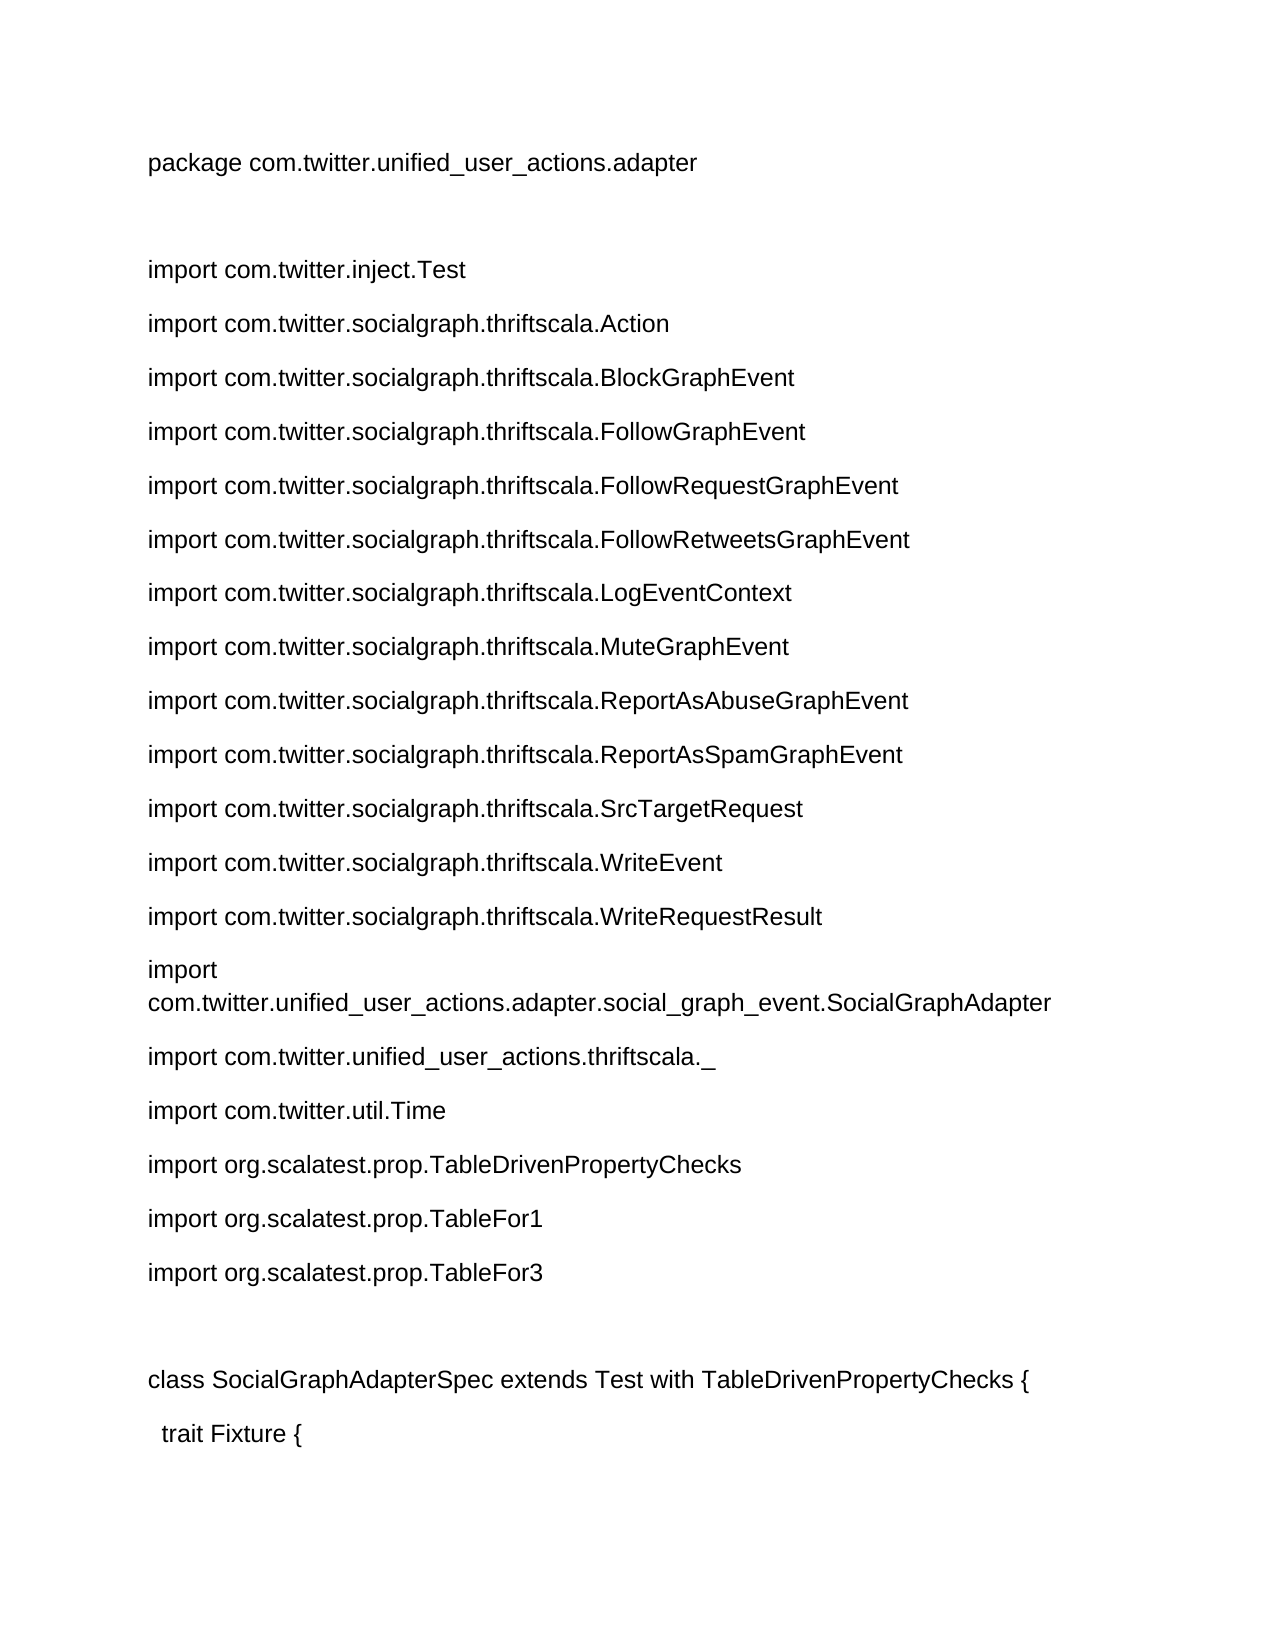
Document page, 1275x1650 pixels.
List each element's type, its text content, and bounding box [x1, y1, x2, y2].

text import org.scalatest.prop.TableFor3 [148, 1258, 1127, 1286]
text import com.twitter.socialgraph.thriftscala.FollowRequestGraphEvent [148, 471, 1127, 499]
text import com.twitter.socialgraph.thriftscala.MuteGraphEvent [148, 632, 1127, 661]
text import com.twitter.socialgraph.thriftscala.BlockGraphEvent [148, 363, 1127, 392]
text import com.twitter.socialgraph.thriftscala.ReportAsAbuseGraphEvent [148, 686, 1127, 715]
text import com.twitter.socialgraph.thriftscala.FollowGraphEvent [148, 417, 1127, 446]
text import com.twitter.socialgraph.thriftscala.WriteEvent [148, 848, 1127, 876]
text trait Fixture { [148, 1419, 1127, 1448]
text import com.twitter.unified_user_actions.adapter.social_graph_event.SocialGraphAdapter [148, 955, 1127, 1017]
text import org.scalatest.prop.TableFor1 [148, 1204, 1127, 1233]
text import com.twitter.util.Time [148, 1096, 1127, 1125]
text package com.twitter.unified_user_actions.adapter [148, 148, 1127, 176]
text import com.twitter.socialgraph.thriftscala.FollowRetweetsGraphEvent [148, 524, 1127, 553]
text class SocialGraphAdapterSpec extends Test with TableDrivenPropertyChecks { [148, 1365, 1127, 1394]
text import com.twitter.socialgraph.thriftscala.SrcTargetRequest [148, 794, 1127, 823]
text import com.twitter.socialgraph.thriftscala.Action [148, 309, 1127, 338]
text import com.twitter.unified_user_actions.thriftscala._ [148, 1042, 1127, 1071]
text import com.twitter.socialgraph.thriftscala.ReportAsSpamGraphEvent [148, 740, 1127, 769]
text import com.twitter.inject.Test [148, 255, 1127, 284]
text import org.scalatest.prop.TableDrivenPropertyChecks [148, 1150, 1127, 1179]
text import com.twitter.socialgraph.thriftscala.LogEventContext [148, 578, 1127, 607]
text import com.twitter.socialgraph.thriftscala.WriteRequestResult [148, 902, 1127, 930]
